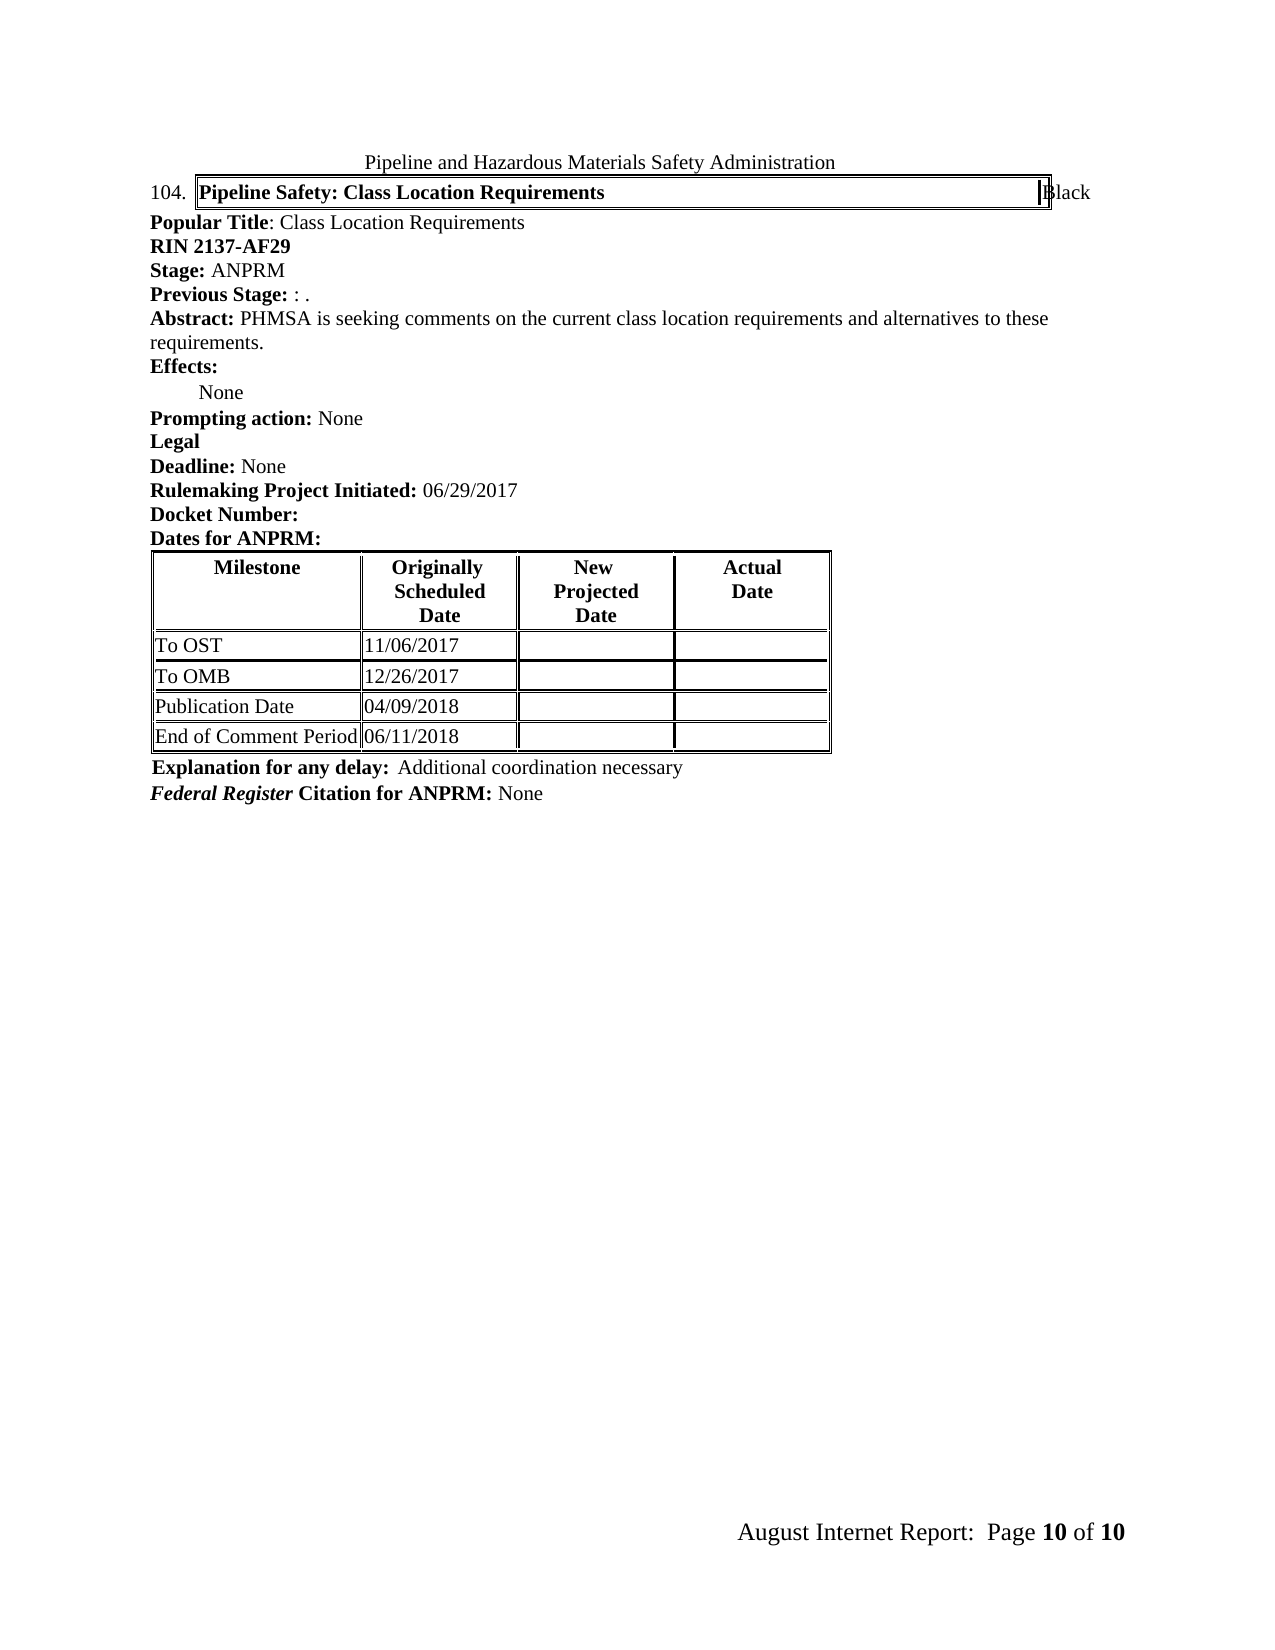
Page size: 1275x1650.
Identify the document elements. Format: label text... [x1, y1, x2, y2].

table_cell 104. [150, 174, 195, 210]
table_cell Federal Register Citation for ANPRM: None [150, 781, 1050, 805]
table_cell Popular Title: Class Location Requirements [150, 210, 1050, 234]
table_cell Rulemaking Project Initiated: 06/29/2017 [150, 478, 1050, 502]
table_cell Prompting action: None [150, 405, 1050, 429]
table_cell RIN 2137-AF29 [150, 234, 1050, 258]
table_cell Previous Stage: : . [150, 282, 1050, 306]
table_cell Effects: [150, 354, 1050, 405]
table_header Pipeline and Hazardous Materials Safety Administration [150, 150, 1050, 174]
table_cell [198, 178, 1048, 207]
table_cell [150, 430, 1050, 478]
table_cell [150, 754, 1050, 781]
table_cell Dates for ANPRM: [150, 526, 1050, 753]
table_cell Abstract: PHMSA is seeking comments on the current class location requirements and alternatives to these requirements. [150, 306, 1050, 354]
table_cell Stage: ANPRM [150, 258, 1050, 282]
table_cell Docket Number: [150, 502, 1050, 526]
